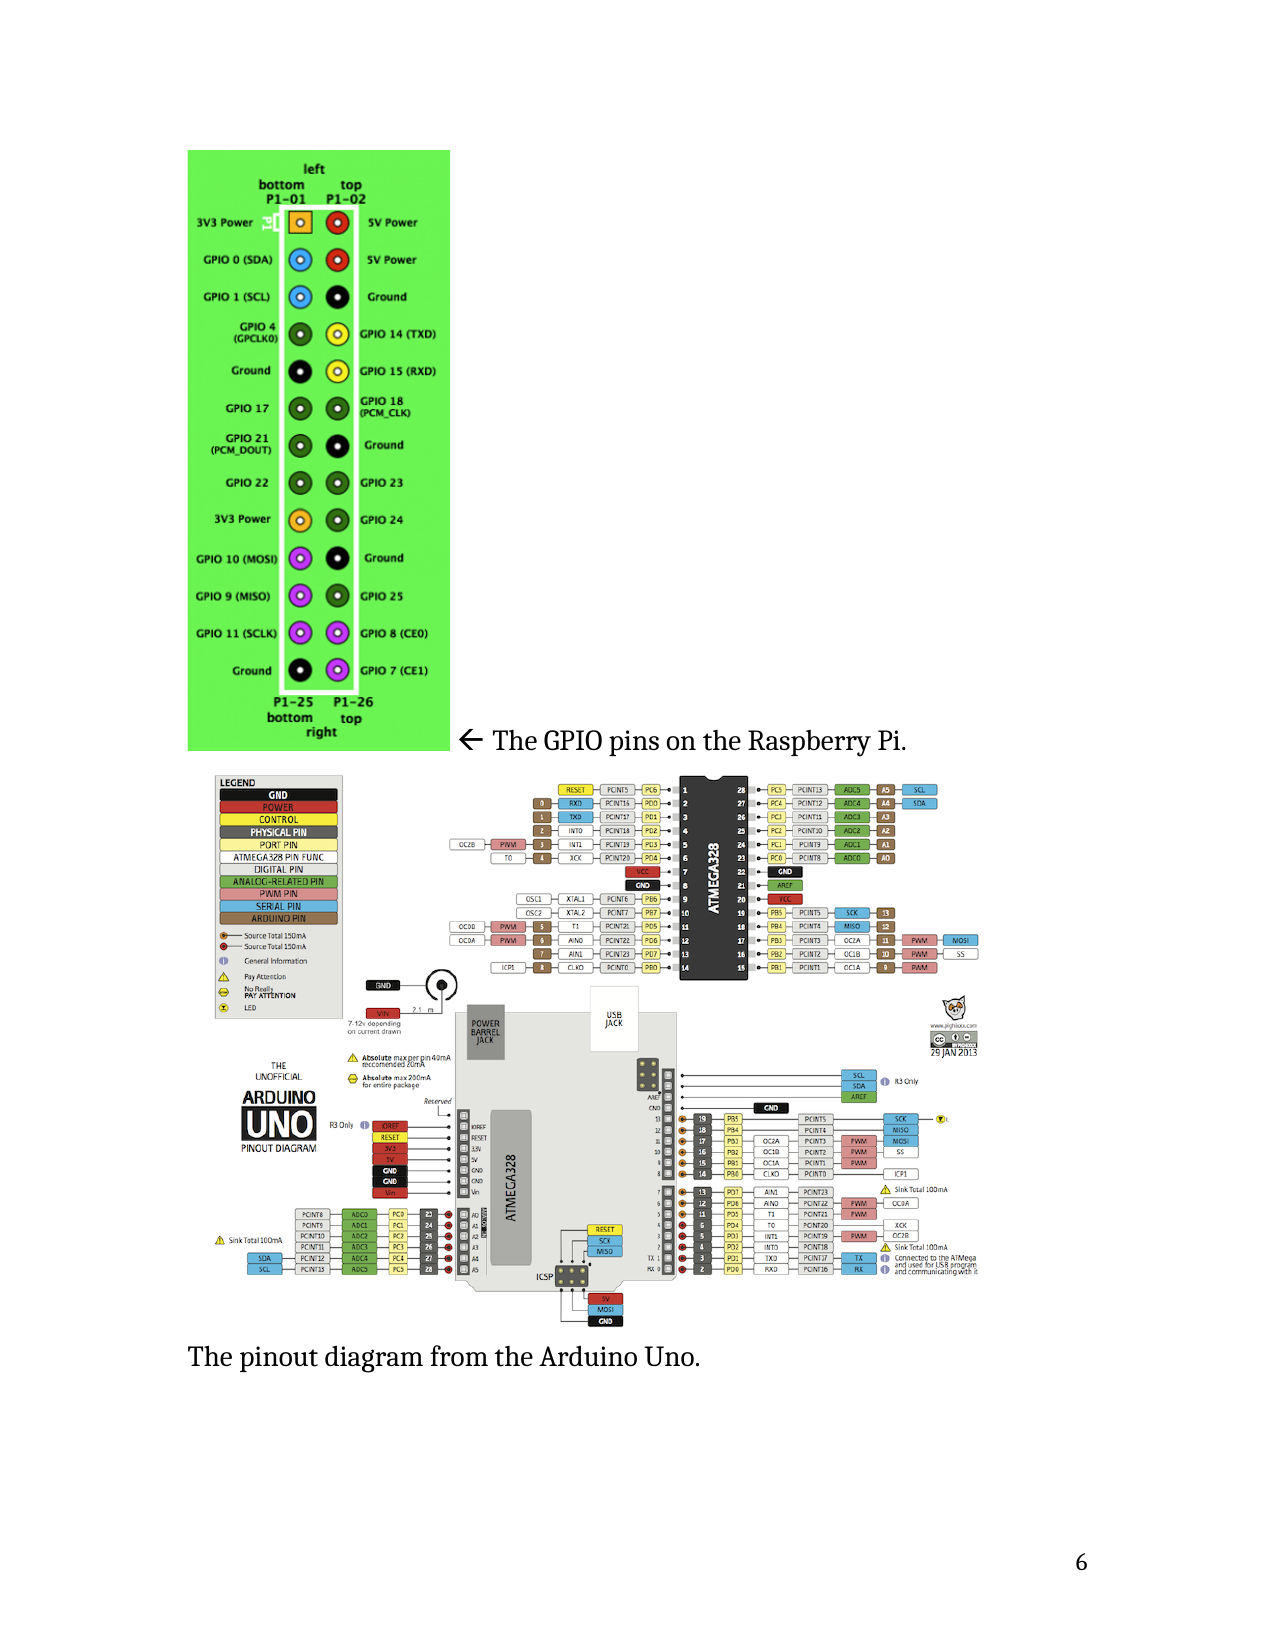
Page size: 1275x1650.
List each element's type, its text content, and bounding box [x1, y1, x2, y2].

text The pinout diagram from the Arduino Uno. [187, 1340, 1087, 1374]
picture [187, 757, 1013, 1341]
picture [187, 150, 451, 751]
